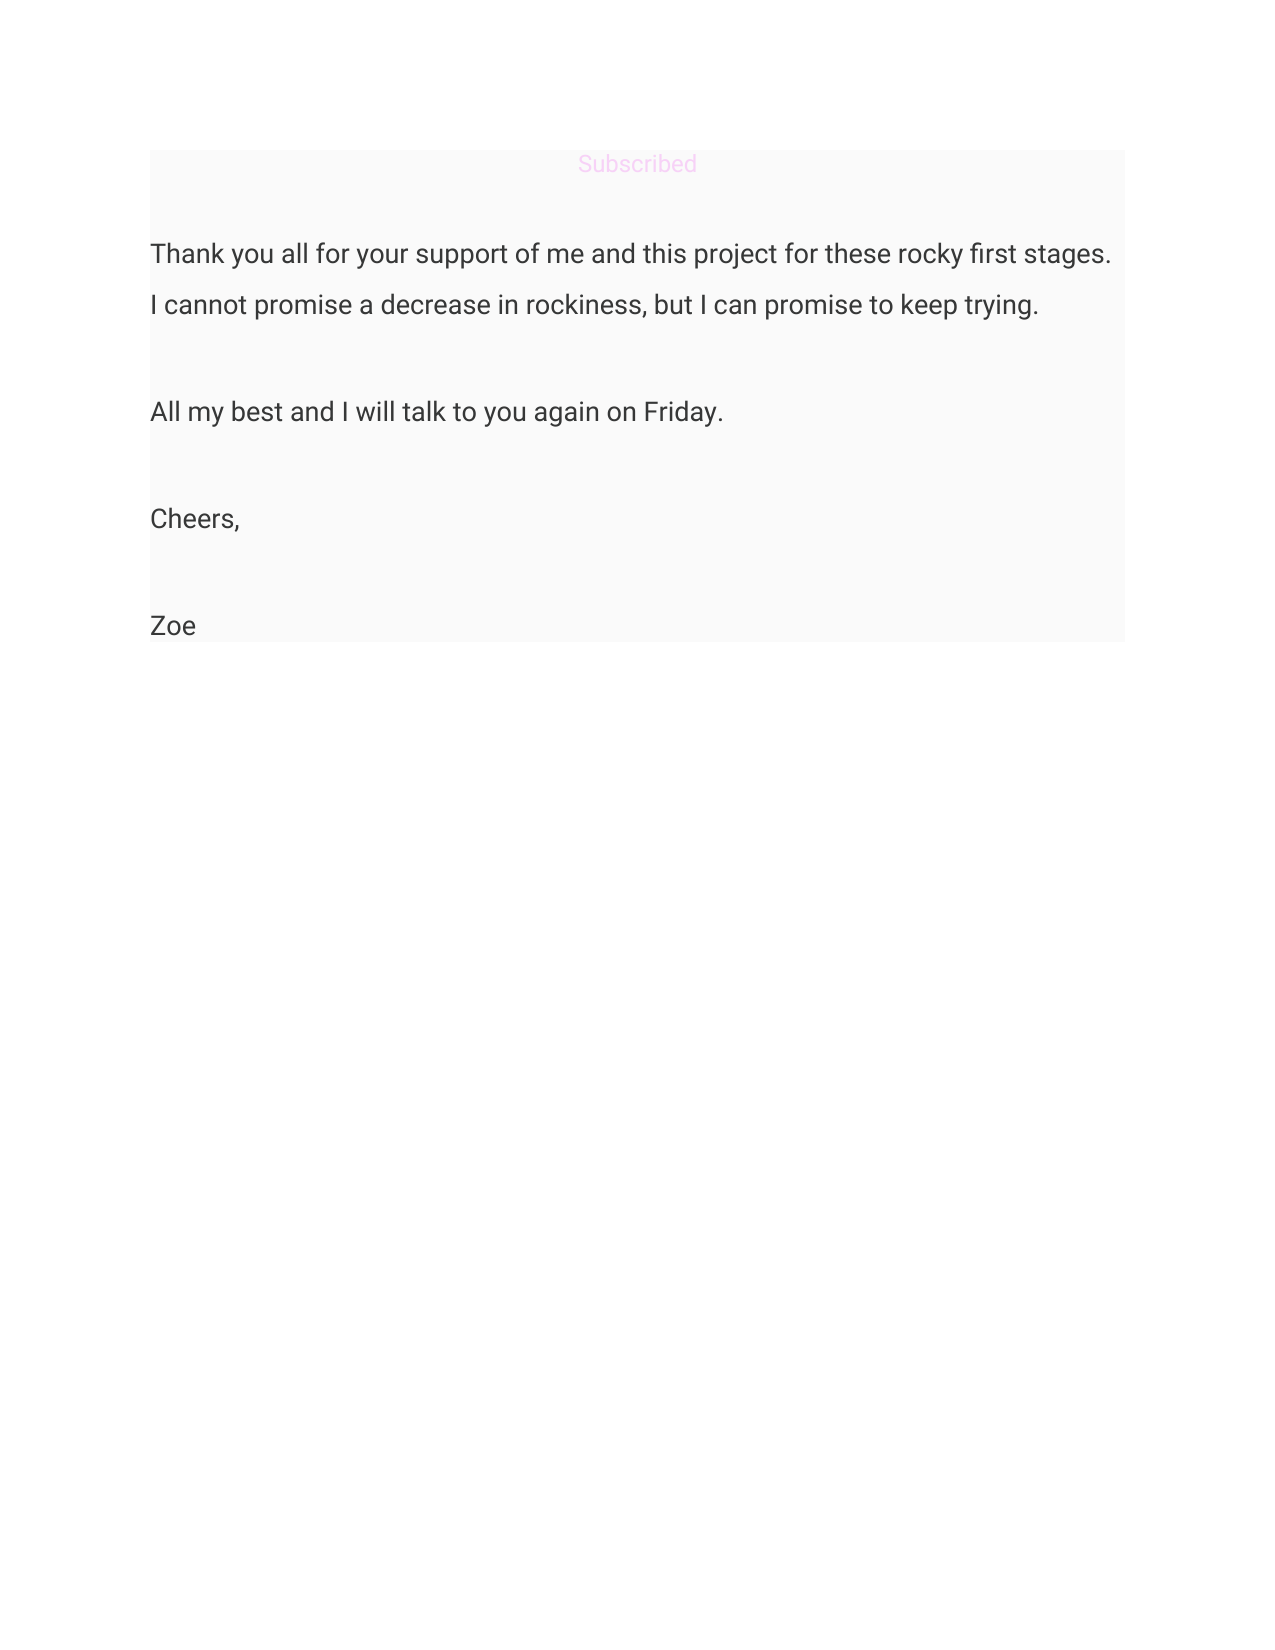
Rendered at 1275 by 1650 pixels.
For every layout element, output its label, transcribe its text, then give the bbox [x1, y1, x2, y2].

text Zoe [150, 611, 1125, 642]
text Thank you all for your support of me and this project for these rocky first stages. I cannot promise a decrease in rockiness, but I can promise to keep trying. [150, 239, 1125, 321]
text Cheers, [150, 504, 1125, 535]
text All my best and I will talk to you again on Friday. [150, 397, 1125, 428]
text Subscribed [150, 150, 1125, 178]
